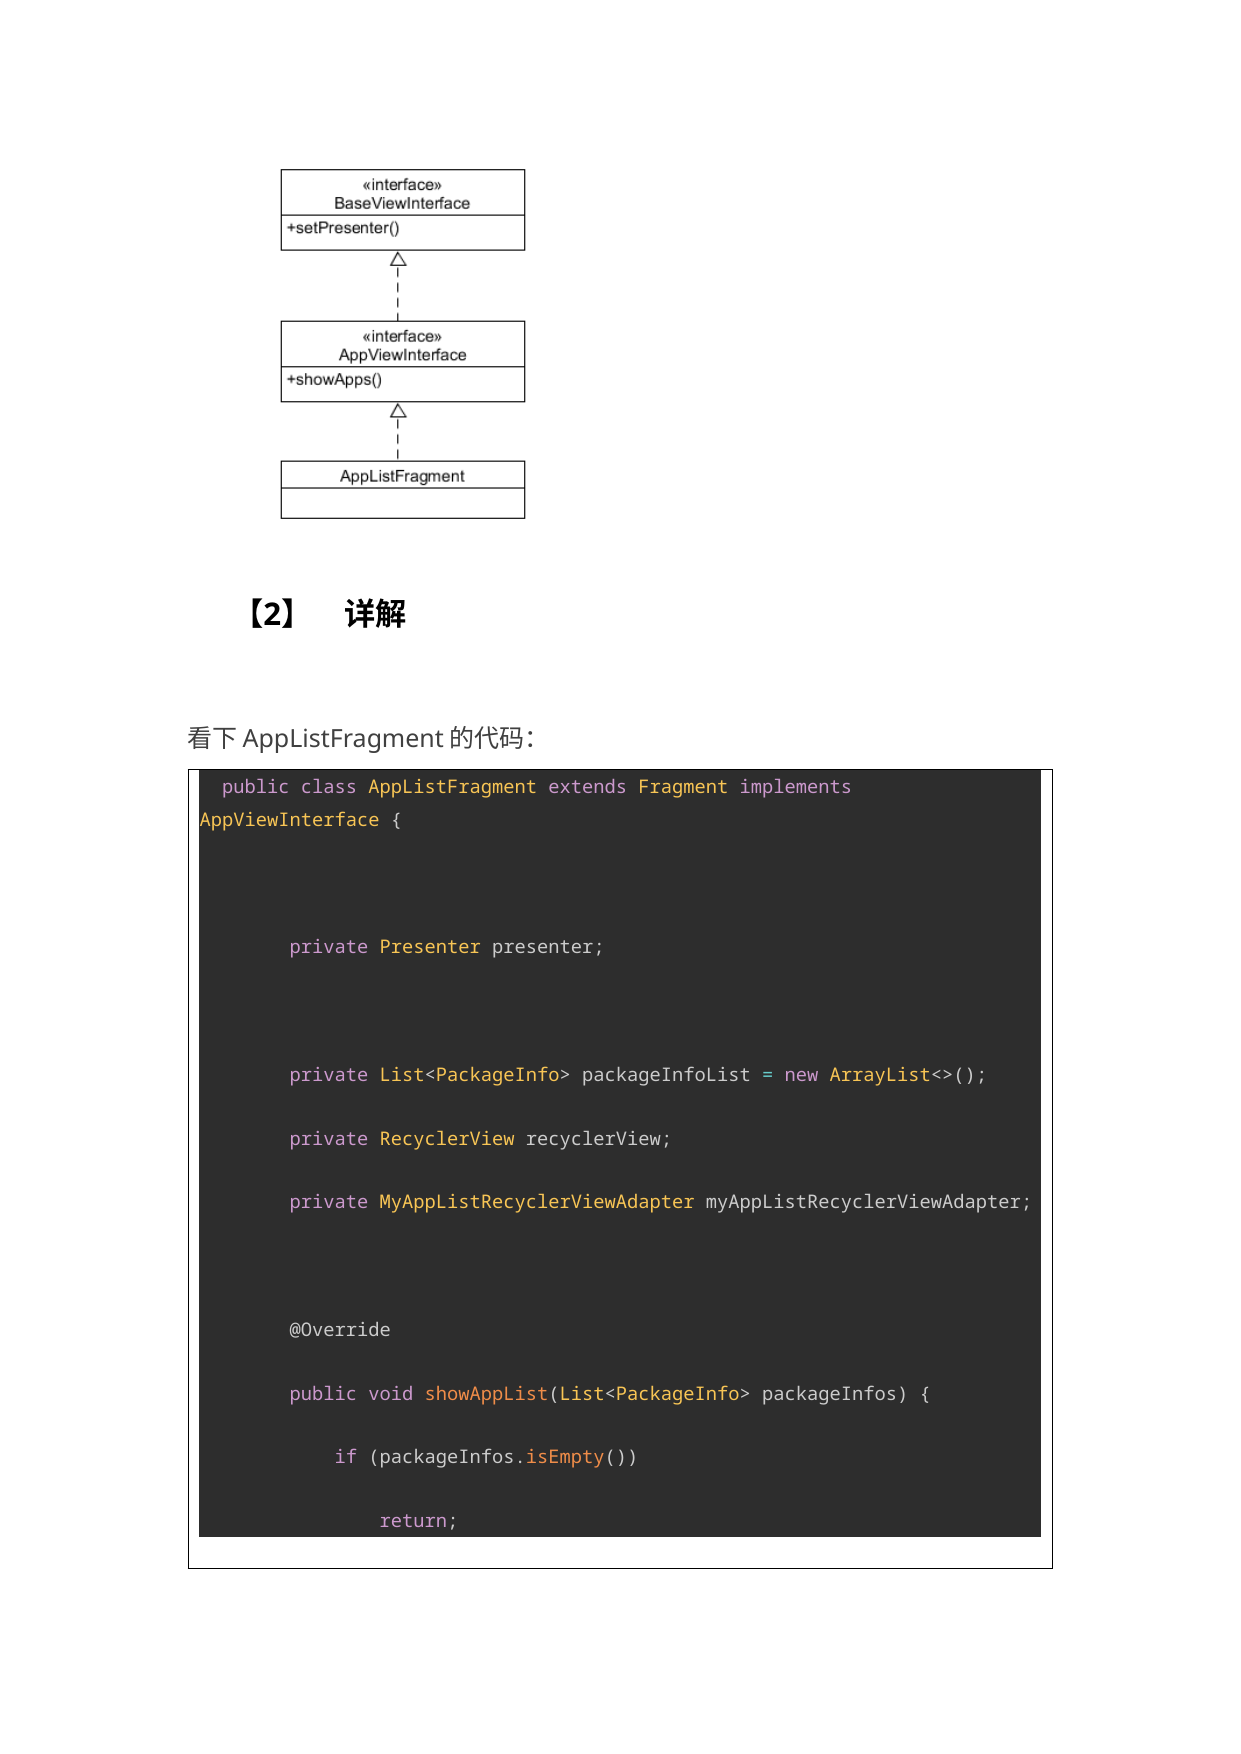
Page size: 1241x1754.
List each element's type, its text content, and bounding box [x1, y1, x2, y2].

picture [275, 162, 529, 526]
text 看下AppListFragment的代码： [187, 704, 1053, 769]
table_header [189, 770, 1052, 1568]
subtitle 详解 [232, 579, 1053, 644]
